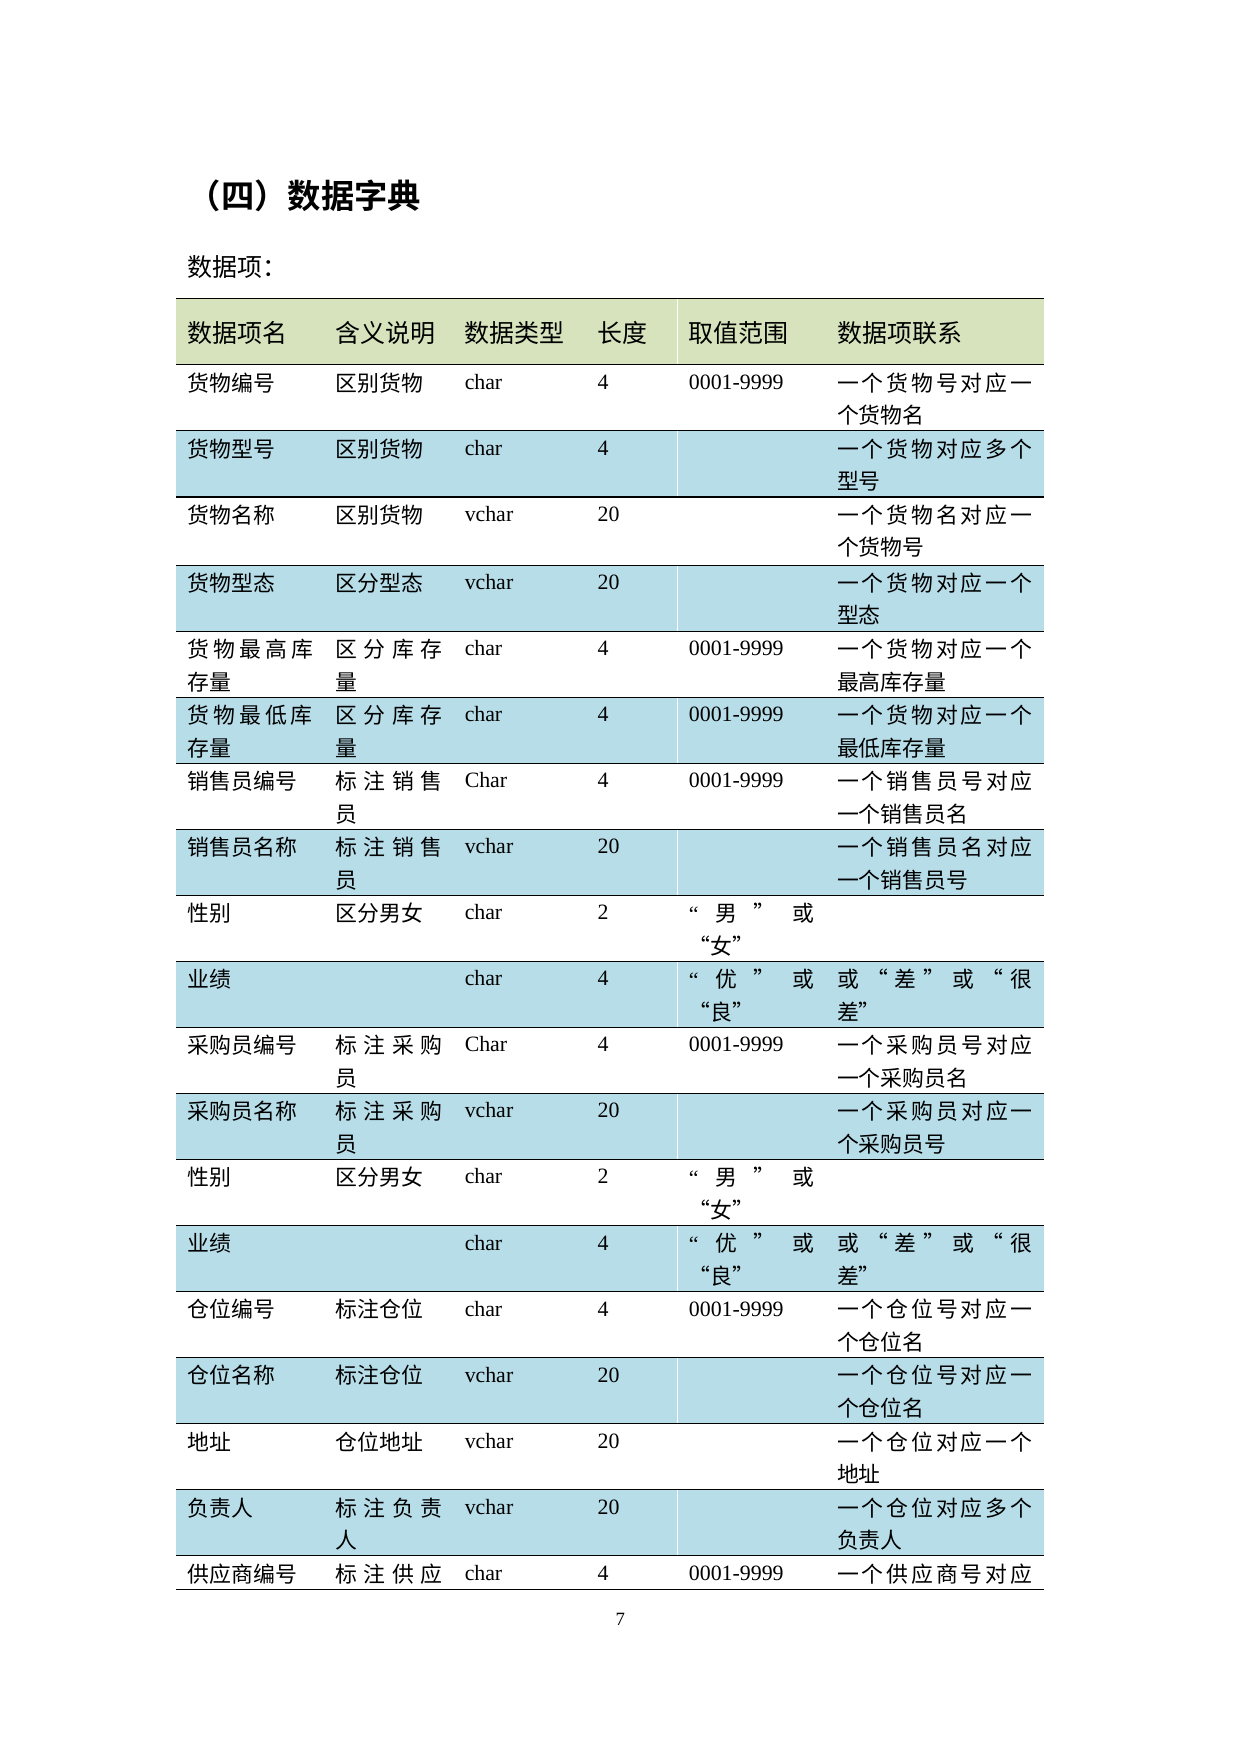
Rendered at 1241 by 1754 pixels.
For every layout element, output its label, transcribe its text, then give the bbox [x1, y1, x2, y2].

table_cell 4 [586, 632, 677, 697]
table_cell 4 [586, 1028, 677, 1093]
text 数据项： [187, 233, 1053, 298]
table_cell 4 [586, 431, 677, 496]
table_cell 区分男女 [324, 1160, 453, 1225]
table_cell 仓位名称 [176, 1358, 324, 1423]
table_cell 20 [586, 1490, 677, 1555]
table_cell char [453, 962, 586, 1027]
table_cell 一个仓位号对应一个仓位名 [826, 1292, 1044, 1357]
table_cell char [453, 365, 586, 430]
table_cell vchar [453, 566, 586, 631]
table_cell 性别 [176, 896, 324, 961]
table_cell 业绩 [176, 1226, 324, 1291]
table_cell 一个货物对应一个型态 [826, 566, 1044, 631]
table_cell 一个销售员号对应一个销售员名 [826, 764, 1044, 829]
table_cell 4 [586, 1292, 677, 1357]
table_cell 20 [586, 1424, 677, 1489]
text （四）数据字典 [187, 162, 1053, 227]
table_cell 一个货物名对应一个货物号 [826, 498, 1044, 564]
table_cell char [453, 1226, 586, 1291]
table_cell “男”或“女” [678, 1160, 826, 1225]
table_cell 或“差”或“很差” [826, 962, 1044, 1027]
table_cell [324, 962, 453, 1027]
table_cell 仓位编号 [176, 1292, 324, 1357]
table_cell 0001-9999 [678, 1028, 826, 1093]
table_cell Char [453, 1028, 586, 1093]
table_cell 区分型态 [324, 566, 453, 631]
table_cell 一个采购员号对应一个采购员名 [826, 1028, 1044, 1093]
table_cell 一个供应商号对应一个供应商名称 [826, 1556, 1044, 1589]
table_cell [678, 1490, 826, 1555]
table_cell 区别货物 [324, 365, 453, 430]
table_cell [678, 566, 826, 631]
table_cell 4 [586, 1226, 677, 1291]
table_cell 4 [586, 1556, 677, 1589]
table_cell 性别 [176, 1160, 324, 1225]
table_cell vchar [453, 1490, 586, 1555]
table_cell 4 [586, 365, 677, 430]
table_cell 负责人 [176, 1490, 324, 1555]
table_cell 标注采购员 [324, 1028, 453, 1093]
table_cell 一个采购员对应一个采购员号 [826, 1094, 1044, 1159]
table_cell 或“差”或“很差” [826, 1226, 1044, 1291]
table_cell 20 [586, 1358, 677, 1423]
table_cell 一个货物对应多个型号 [826, 431, 1044, 496]
table_cell 一个仓位对应一个地址 [826, 1424, 1044, 1489]
table_cell vchar [453, 498, 586, 564]
table_cell 地址 [176, 1424, 324, 1489]
table_cell [826, 1160, 1044, 1225]
table_cell 2 [586, 1160, 677, 1225]
table_cell 业绩 [176, 962, 324, 1027]
table_cell char [453, 632, 586, 697]
table_cell 采购员编号 [176, 1028, 324, 1093]
table_header 取值范围 [678, 299, 826, 364]
table_cell 一个货物对应一个最低库存量 [826, 698, 1044, 763]
table_cell 货物名称 [176, 498, 324, 564]
table_cell “男”或“女” [678, 896, 826, 961]
table_cell 4 [586, 962, 677, 1027]
table_cell 区别货物 [324, 498, 453, 564]
table_cell 供应商编号 [176, 1556, 324, 1589]
table_cell [678, 1358, 826, 1423]
table_cell 20 [586, 498, 677, 564]
table_cell 一个仓位号对应一个仓位名 [826, 1358, 1044, 1423]
table_cell 标注仓位 [324, 1292, 453, 1357]
table_header 数据项联系 [826, 299, 1044, 364]
table_cell 0001-9999 [678, 698, 826, 763]
table_cell 标注销售员 [324, 830, 453, 895]
table_cell [678, 830, 826, 895]
table_cell [678, 1424, 826, 1489]
table_cell 销售员名称 [176, 830, 324, 895]
table_cell 0001-9999 [678, 1292, 826, 1357]
table_cell 一个货物号对应一个货物名 [826, 365, 1044, 430]
table_cell 一个货物对应一个最高库存量 [826, 632, 1044, 697]
table_cell 4 [586, 764, 677, 829]
table_cell 0001-9999 [678, 1556, 826, 1589]
table_cell 销售员编号 [176, 764, 324, 829]
table_cell [678, 1094, 826, 1159]
table_cell 仓位地址 [324, 1424, 453, 1489]
table_cell 标注负责人 [324, 1490, 453, 1555]
table_cell Char [453, 764, 586, 829]
table_cell 20 [586, 566, 677, 631]
table_cell 区别货物 [324, 431, 453, 496]
table_cell vchar [453, 1424, 586, 1489]
table_cell char [453, 896, 586, 961]
table_cell 一个销售员名对应一个销售员号 [826, 830, 1044, 895]
table_cell 0001-9999 [678, 632, 826, 697]
table_cell “优”或“良” [678, 962, 826, 1027]
table_cell char [453, 1556, 586, 1589]
table_cell 4 [586, 698, 677, 763]
table_cell [826, 896, 1044, 961]
table_cell char [453, 1160, 586, 1225]
table_header 长度 [586, 299, 677, 364]
table_cell 标注供应商 [324, 1556, 453, 1589]
table_cell 0001-9999 [678, 365, 826, 430]
table_header 含义说明 [324, 299, 453, 364]
table_cell 货物最高库存量 [176, 632, 324, 697]
table_cell 货物型态 [176, 566, 324, 631]
table_cell 标注销售员 [324, 764, 453, 829]
table_cell 采购员名称 [176, 1094, 324, 1159]
table_cell 货物最低库存量 [176, 698, 324, 763]
table_cell “优”或“良” [678, 1226, 826, 1291]
table_cell [678, 431, 826, 496]
table_cell vchar [453, 1094, 586, 1159]
table_header 数据项名 [176, 299, 324, 364]
table_cell 区分库存量 [324, 632, 453, 697]
table_cell vchar [453, 830, 586, 895]
table_cell 区分男女 [324, 896, 453, 961]
table_cell 20 [586, 1094, 677, 1159]
table_cell char [453, 1292, 586, 1357]
table_cell 标注采购员 [324, 1094, 453, 1159]
table_cell 区分库存量 [324, 698, 453, 763]
table_cell vchar [453, 1358, 586, 1423]
table_cell char [453, 698, 586, 763]
table_cell 标注仓位 [324, 1358, 453, 1423]
table_cell char [453, 431, 586, 496]
table_cell [678, 498, 826, 564]
table_cell 20 [586, 830, 677, 895]
table_cell 货物编号 [176, 365, 324, 430]
table_header 数据类型 [453, 299, 586, 364]
table_cell 一个仓位对应多个负责人 [826, 1490, 1044, 1555]
table_cell 货物型号 [176, 431, 324, 496]
table_cell [324, 1226, 453, 1291]
table_cell 0001-9999 [678, 764, 826, 829]
table_cell 2 [586, 896, 677, 961]
